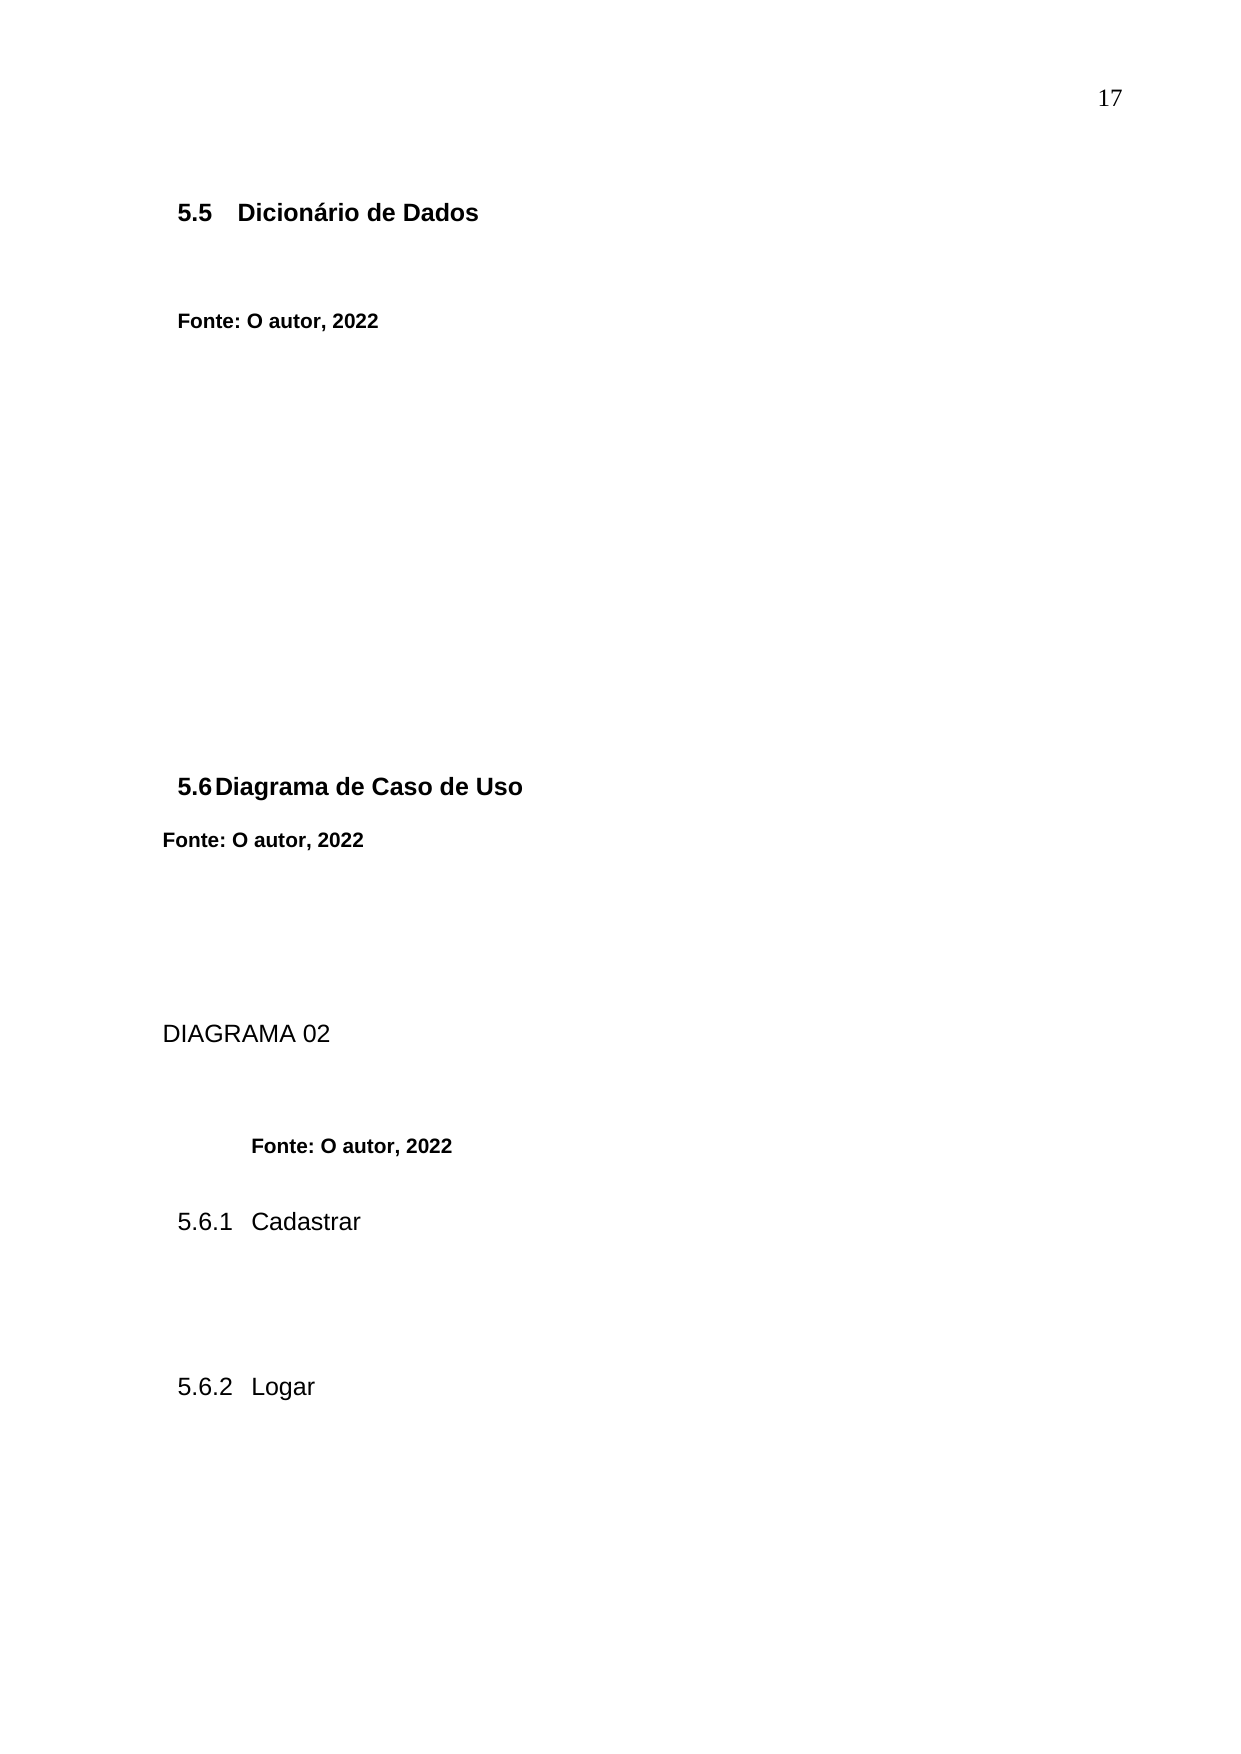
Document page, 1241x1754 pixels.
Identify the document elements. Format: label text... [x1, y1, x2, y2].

text Fonte: O autor, 2022 [177, 309, 1122, 333]
subtitle Logar [177, 1372, 1122, 1401]
text Fonte: O autor, 2022 [177, 1134, 1122, 1158]
subtitle Dicionário de Dados [177, 198, 1122, 226]
subtitle Cadastrar [177, 1207, 1122, 1236]
text DIAGRAMA 02 [162, 1019, 1122, 1048]
text Fonte: O autor, 2022 [162, 827, 1122, 851]
subtitle Diagrama de Caso de Uso [177, 772, 1122, 801]
